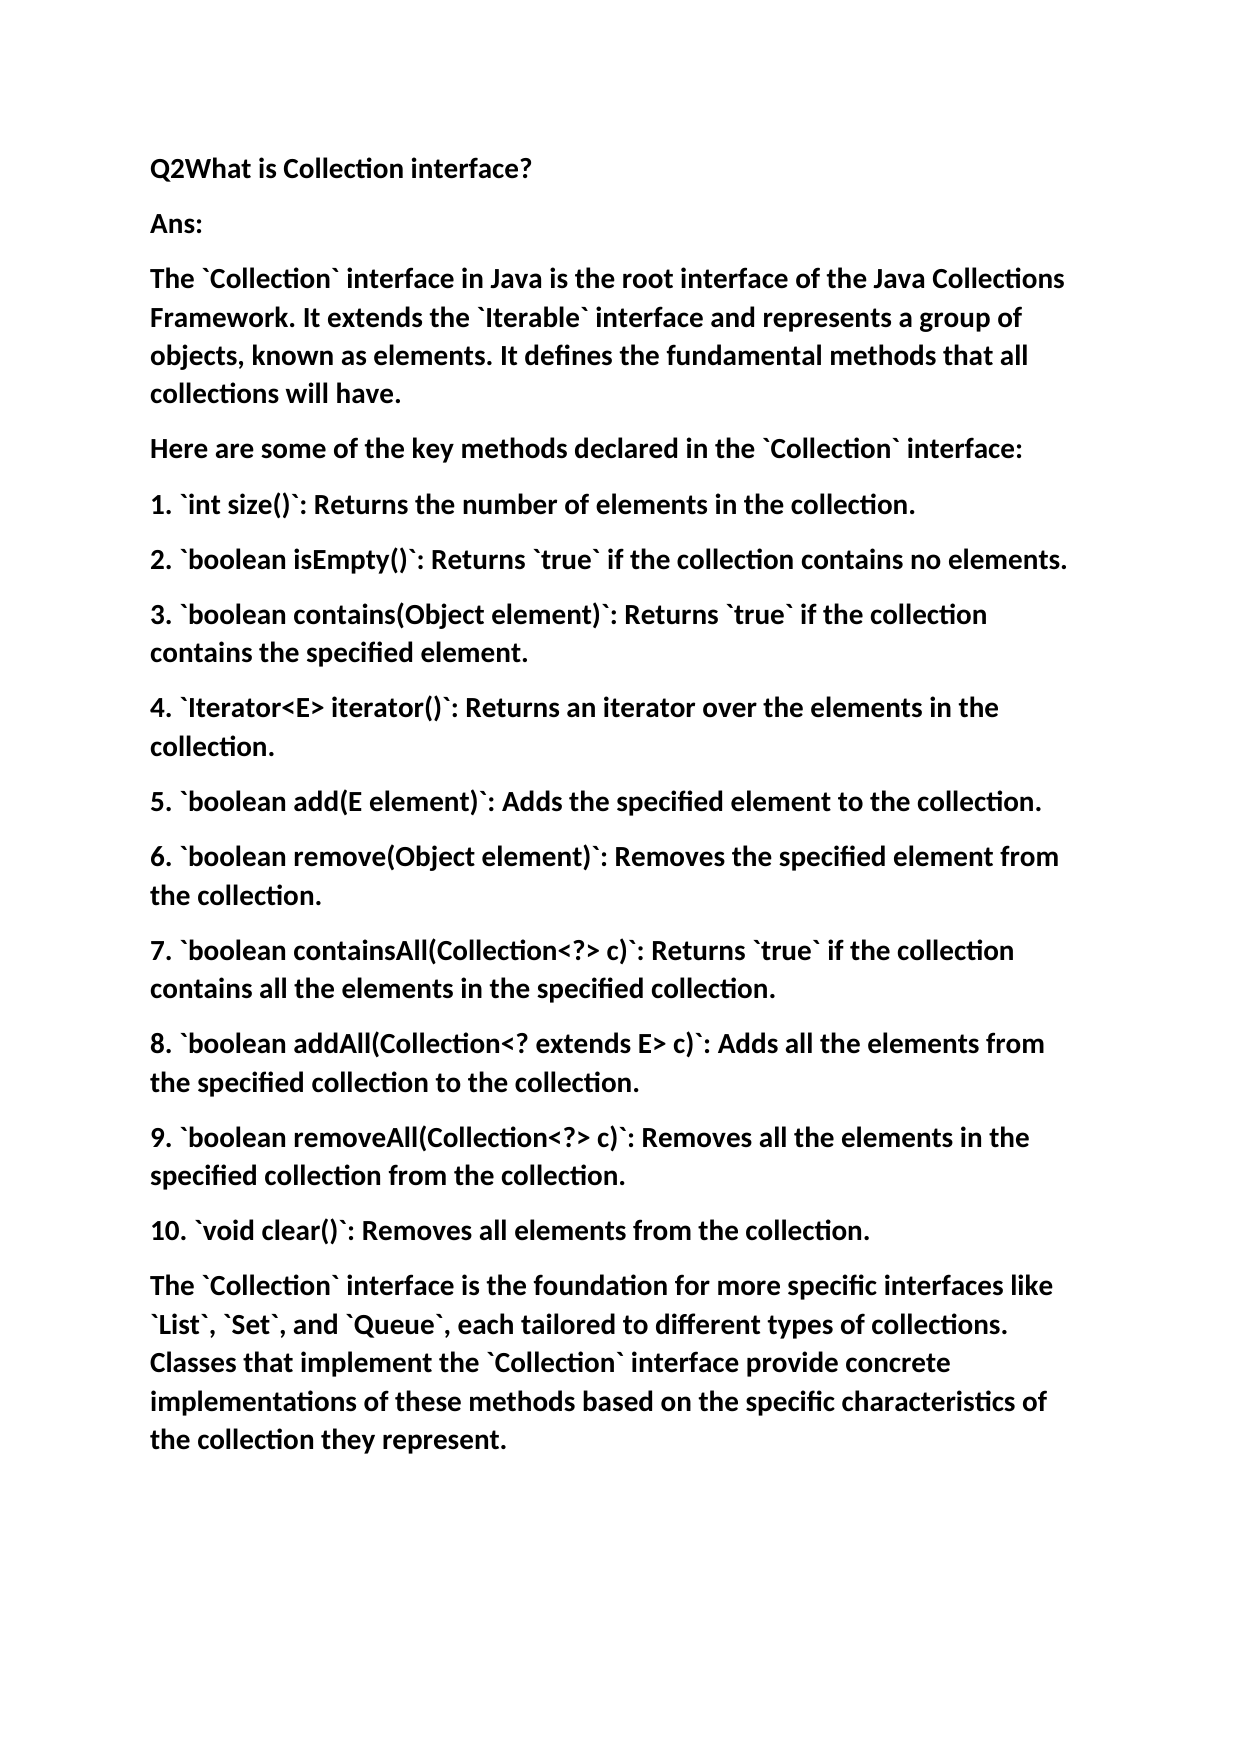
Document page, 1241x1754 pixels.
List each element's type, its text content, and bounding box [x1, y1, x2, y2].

text 6. `boolean remove(Object element)`: Removes the specified element from the collection. [150, 838, 1090, 912]
text 7. `boolean containsAll(Collection<?> c)`: Returns `true` if the collection contains all the elements in the specified collection. [150, 932, 1090, 1006]
text Q2What is Collection interface? [150, 150, 1090, 186]
text 3. `boolean contains(Object element)`: Returns `true` if the collection contains the specified element. [150, 596, 1090, 670]
text 9. `boolean removeAll(Collection<?> c)`: Removes all the elements in the specified collection from the collection. [150, 1119, 1090, 1193]
text The `Collection` interface in Java is the root interface of the Java Collections Framework. It extends the `Iterable` interface and represents a group of objects, known as elements. It defines the fundamental methods that all collections will have. [150, 260, 1090, 411]
text The `Collection` interface is the foundation for more specific interfaces like `List`, `Set`, and `Queue`, each tailored to different types of collections. Classes that implement the `Collection` interface provide concrete implementations of these methods based on the specific characteristics of the collection they represent. [150, 1267, 1090, 1457]
text 1. `int size()`: Returns the number of elements in the collection. [150, 486, 1090, 521]
text Here are some of the key methods declared in the `Collection` interface: [150, 431, 1090, 466]
text 4. `Iterator<E> iterator()`: Returns an iterator over the elements in the collection. [150, 689, 1090, 763]
text Ans: [150, 205, 1090, 241]
text 10. `void clear()`: Removes all elements from the collection. [150, 1212, 1090, 1248]
text 8. `boolean addAll(Collection<? extends E> c)`: Adds all the elements from the specified collection to the collection. [150, 1025, 1090, 1099]
text 5. `boolean add(E element)`: Adds the specified element to the collection. [150, 783, 1090, 819]
text 2. `boolean isEmpty()`: Returns `true` if the collection contains no elements. [150, 541, 1090, 576]
